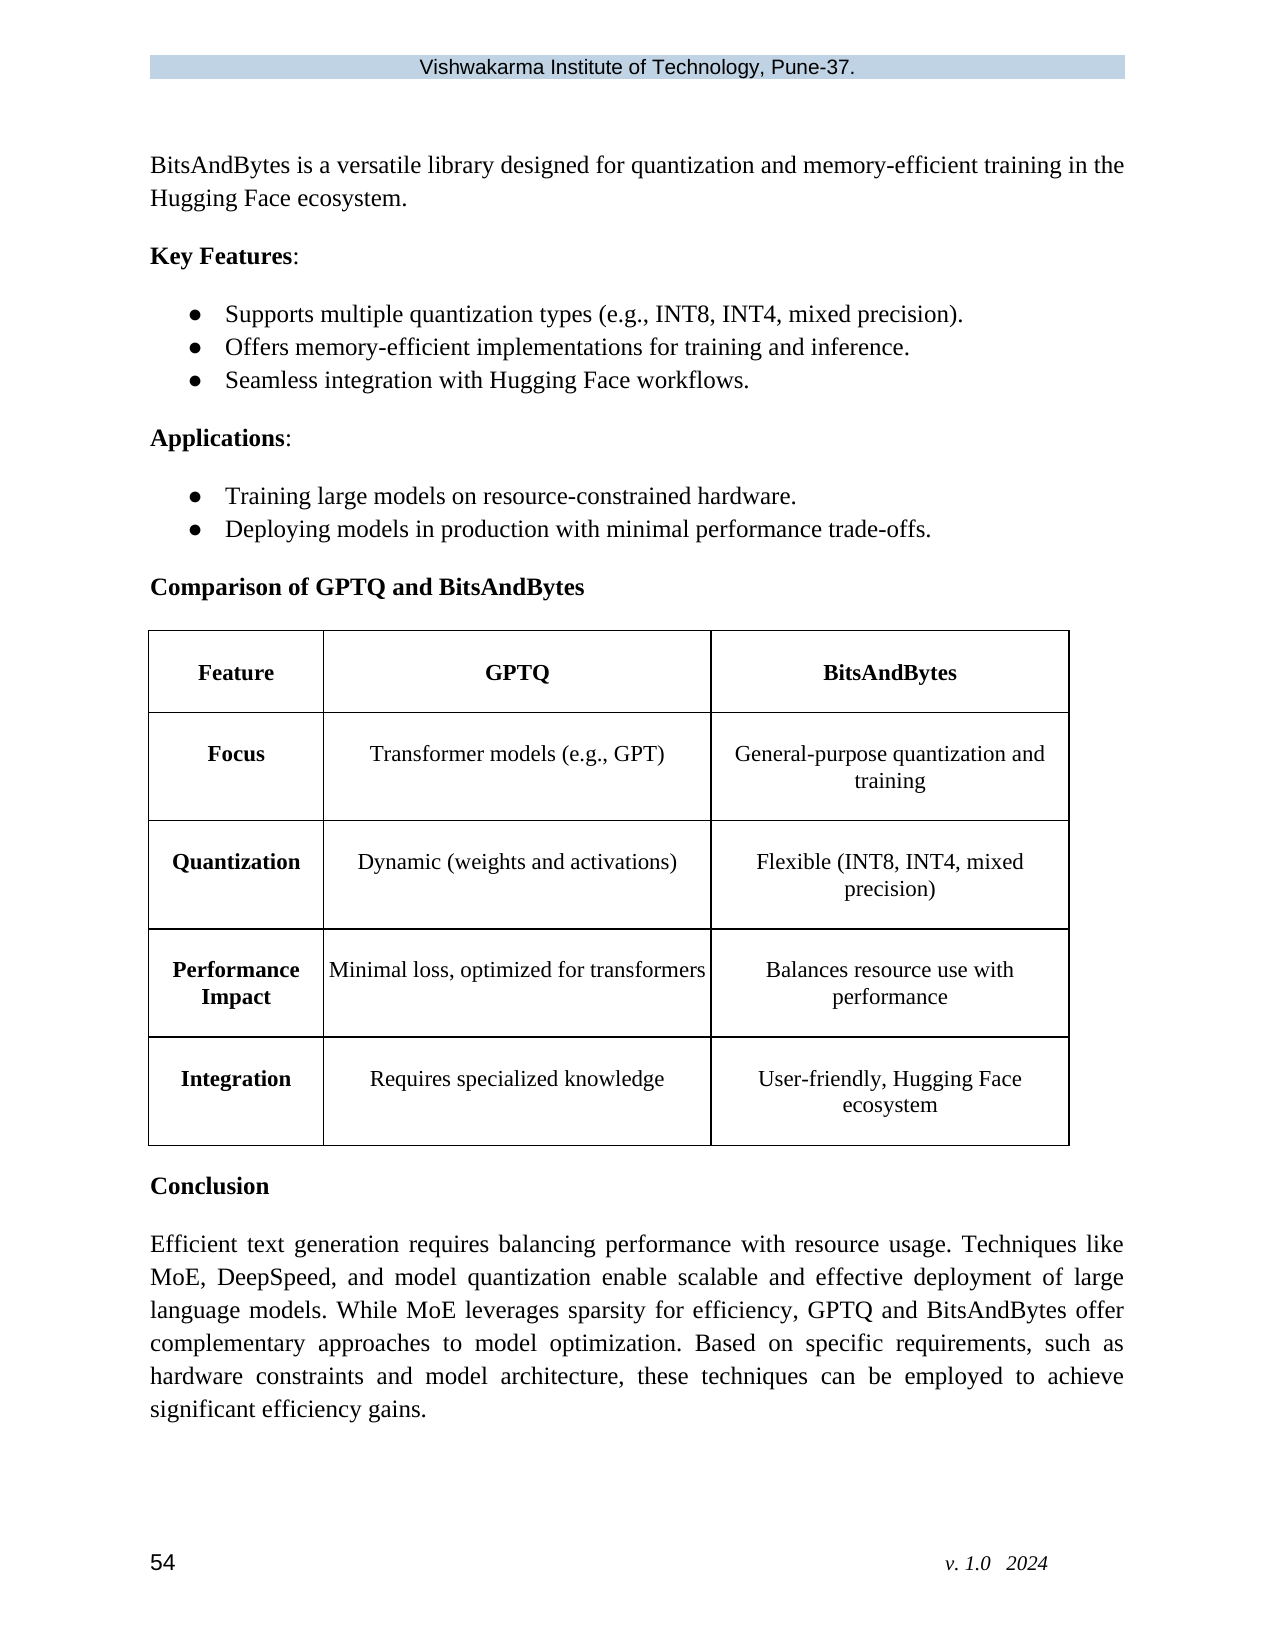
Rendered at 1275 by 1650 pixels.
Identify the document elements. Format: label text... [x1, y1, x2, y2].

table_cell General-purpose quantization and training [712, 713, 1068, 820]
table_cell Focus [149, 713, 323, 820]
list Seamless integration with Hugging Face workflows. [187, 365, 1125, 394]
list Supports multiple quantization types (e.g., INT8, INT4, mixed precision). [187, 299, 1125, 328]
table_header Feature [149, 631, 323, 712]
text Comparison of GPTQ and BitsAndBytes [150, 572, 1125, 601]
text Conclusion [150, 1171, 1125, 1199]
table_cell Performance Impact [149, 930, 323, 1036]
text Efficient text generation requires balancing performance with resource usage. Techniques like MoE, DeepSpeed, and model quantization enable scalable and effective deployment of large language models. While MoE leverages sparsity for efficiency, GPTQ and BitsAndBytes offer complementary approaches to model optimization. Based on specific requirements, such as hardware constraints and model architecture, these techniques can be employed to achieve significant efficiency gains. [150, 1229, 1125, 1423]
text Key Features: [150, 241, 1125, 270]
table_cell Flexible (INT8, INT4, mixed precision) [712, 821, 1068, 928]
table_cell Minimal loss, optimized for transformers [324, 930, 710, 1036]
table_cell Integration [149, 1038, 323, 1144]
table_cell Balances resource use with performance [712, 930, 1068, 1036]
table_cell Dynamic (weights and activations) [324, 821, 710, 928]
list Training large models on resource-constrained hardware. [187, 481, 1125, 510]
list Deploying models in production with minimal performance trade-offs. [187, 514, 1125, 543]
table_cell Requires specialized knowledge [324, 1038, 710, 1144]
table_cell Transformer models (e.g., GPT) [324, 713, 710, 820]
list Offers memory-efficient implementations for training and inference. [187, 332, 1125, 361]
text Applications: [150, 423, 1125, 452]
text BitsAndBytes is a versatile library designed for quantization and memory-efficient training in the Hugging Face ecosystem. [150, 150, 1125, 212]
table_header GPTQ [324, 631, 710, 712]
table_cell Quantization [149, 821, 323, 928]
table_header BitsAndBytes [712, 631, 1068, 712]
table_cell User-friendly, Hugging Face ecosystem [712, 1038, 1068, 1144]
